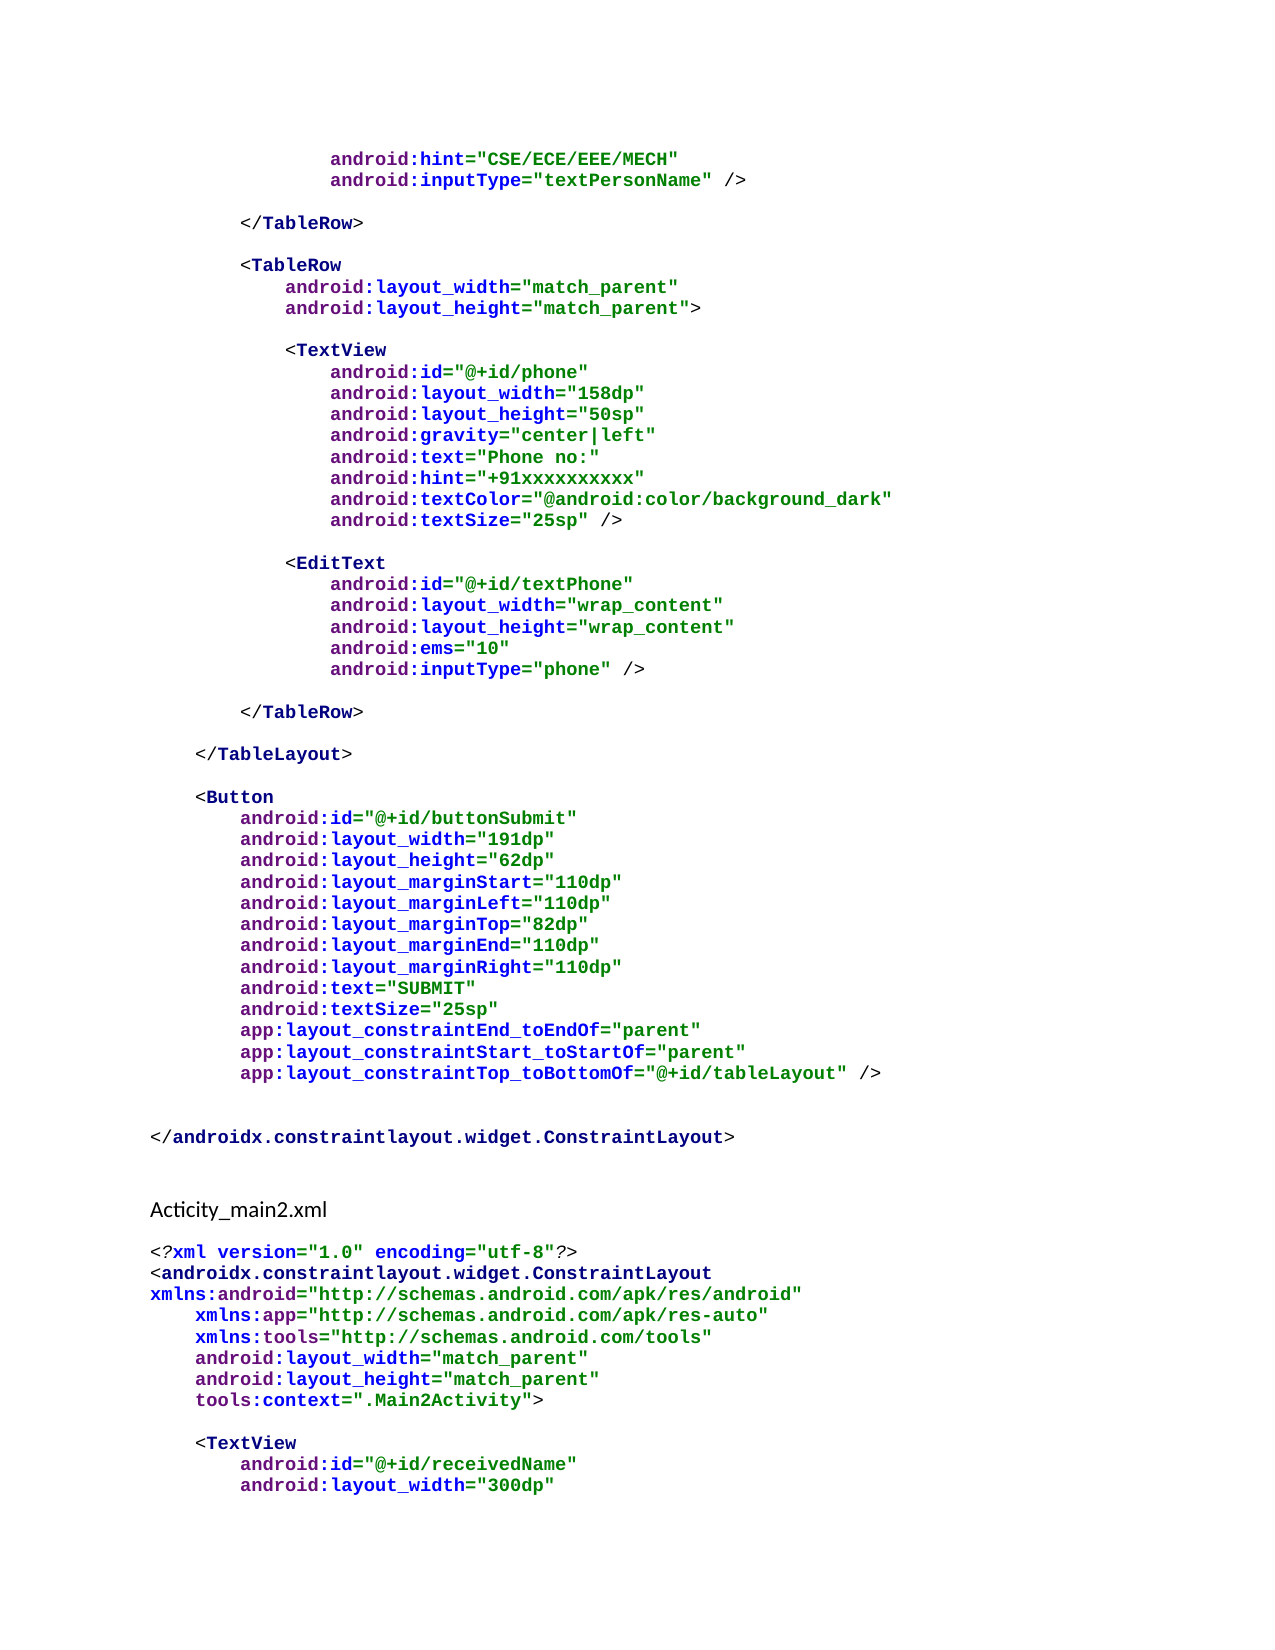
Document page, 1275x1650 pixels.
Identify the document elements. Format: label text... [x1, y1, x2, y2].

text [150, 150, 1125, 1149]
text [150, 1242, 1125, 1497]
text Acticity_main2.xml [150, 1196, 1125, 1224]
